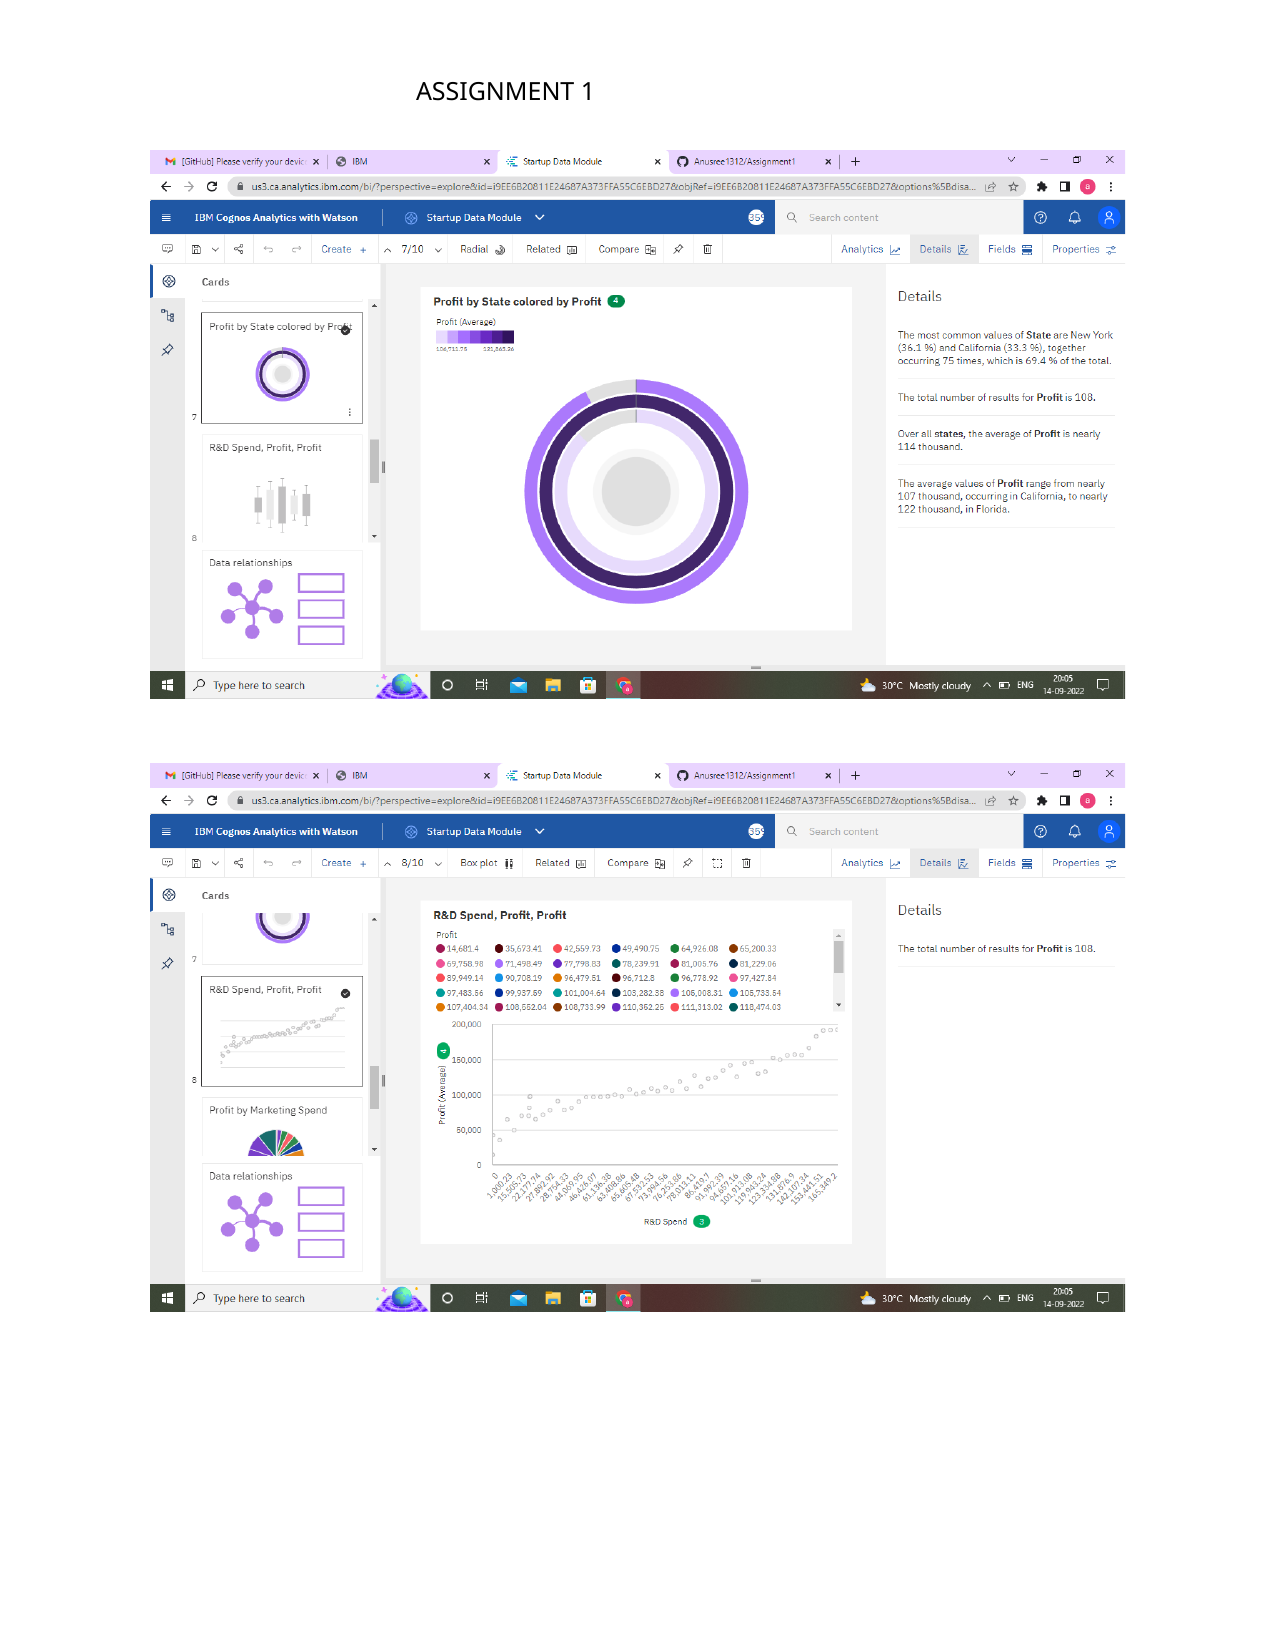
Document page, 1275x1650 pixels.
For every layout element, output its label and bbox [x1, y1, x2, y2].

picture [150, 150, 1125, 699]
picture [150, 763, 1125, 1312]
